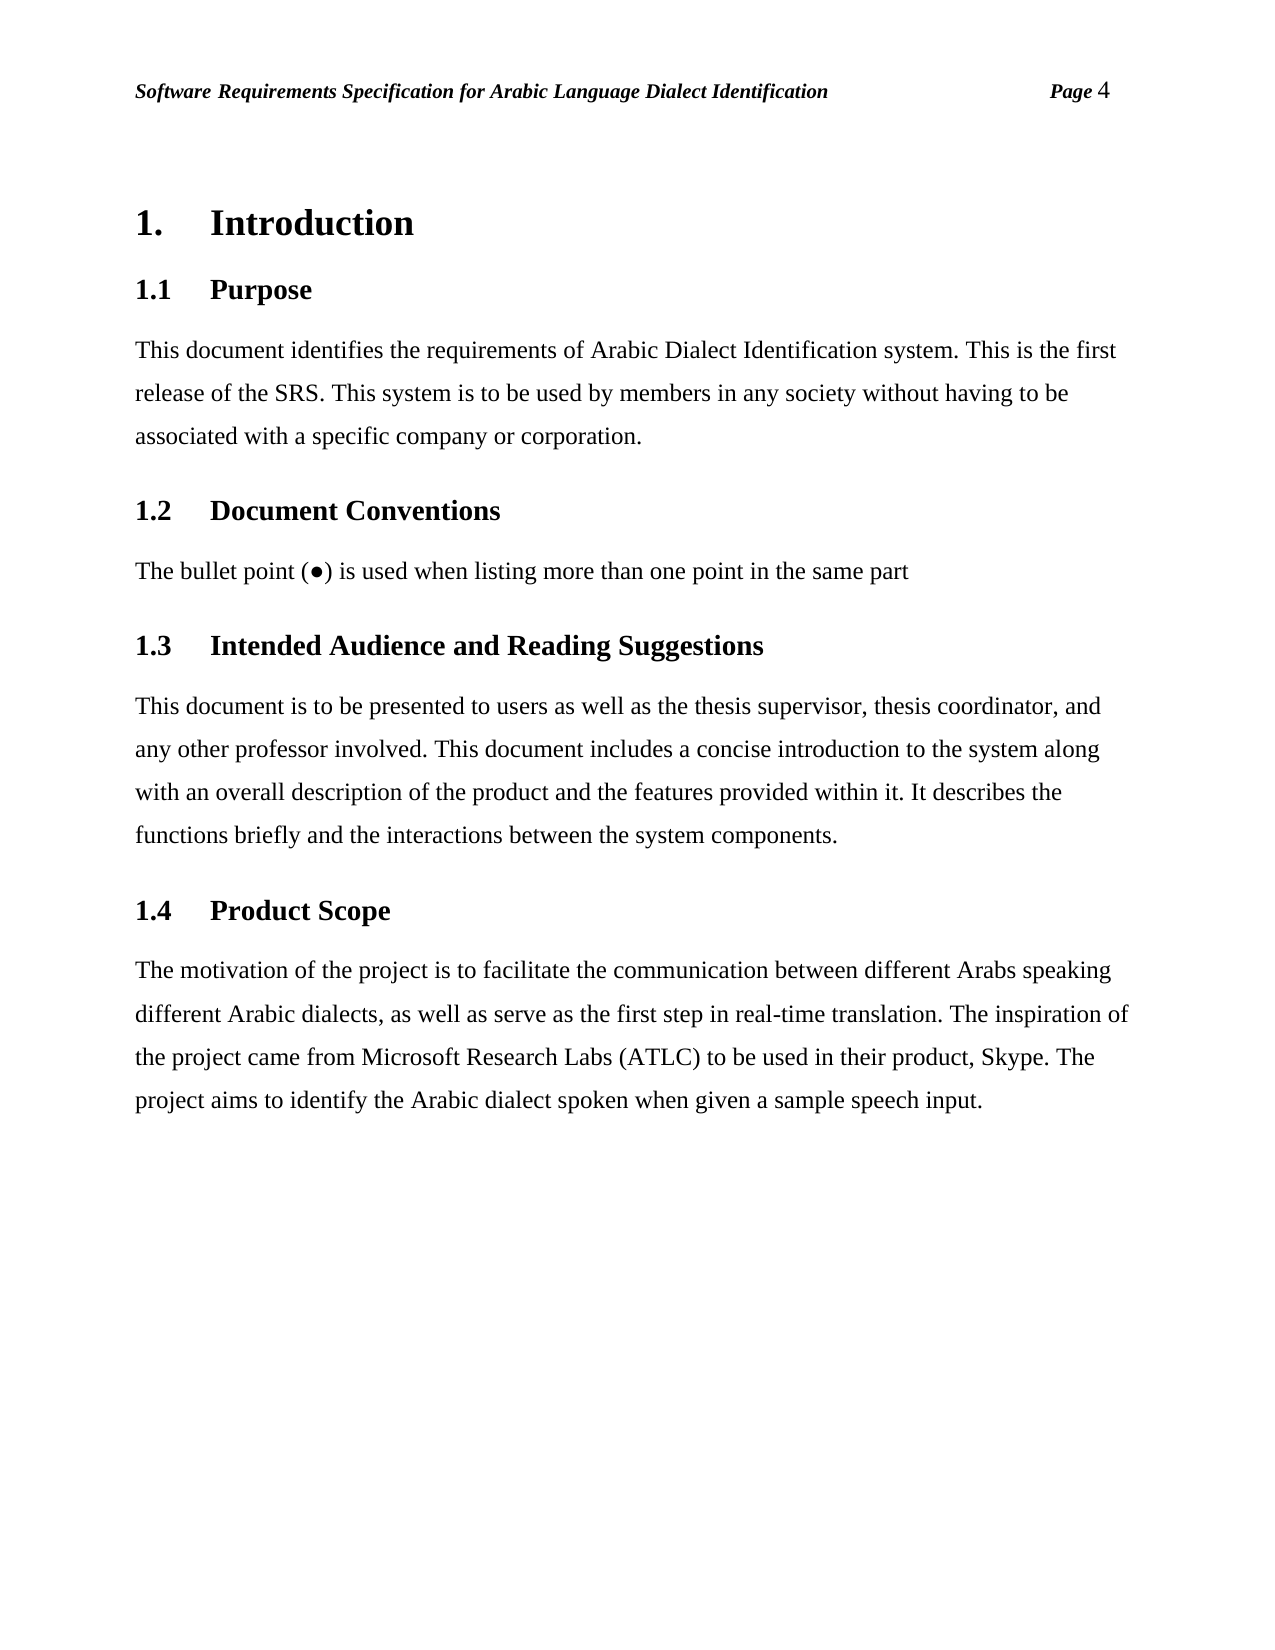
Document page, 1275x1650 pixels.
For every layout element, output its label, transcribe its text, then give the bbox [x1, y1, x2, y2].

subtitle Purpose [135, 272, 1140, 306]
text This document identifies the requirements of Arabic Dialect Identification system. This is the first release of the SRS. This system is to be used by members in any society without having to be associated with a specific company or corporation. [135, 335, 1140, 450]
subtitle Document Conventions [135, 493, 1140, 527]
subtitle Intended Audience and Reading Suggestions [135, 628, 1140, 662]
subtitle Product Scope [135, 893, 1140, 926]
text The bullet point (●) is used when listing more than one point in the same part [135, 556, 1140, 585]
subtitle Introduction [135, 200, 1140, 243]
text The motivation of the project is to facilitate the communication between different Arabs speaking different Arabic dialects, as well as serve as the first step in real-time translation. The inspiration of the project came from Microsoft Research Labs (ATLC) to be used in their product, Skype. The project aims to identify the Arabic dialect spoken when given a sample speech input. [135, 956, 1140, 1114]
text This document is to be presented to users as well as the thesis supervisor, thesis coordinator, and any other professor involved. This document includes a concise introduction to the system along with an overall description of the product and the features provided within it. It describes the functions briefly and the interactions between the system components. [135, 691, 1140, 849]
